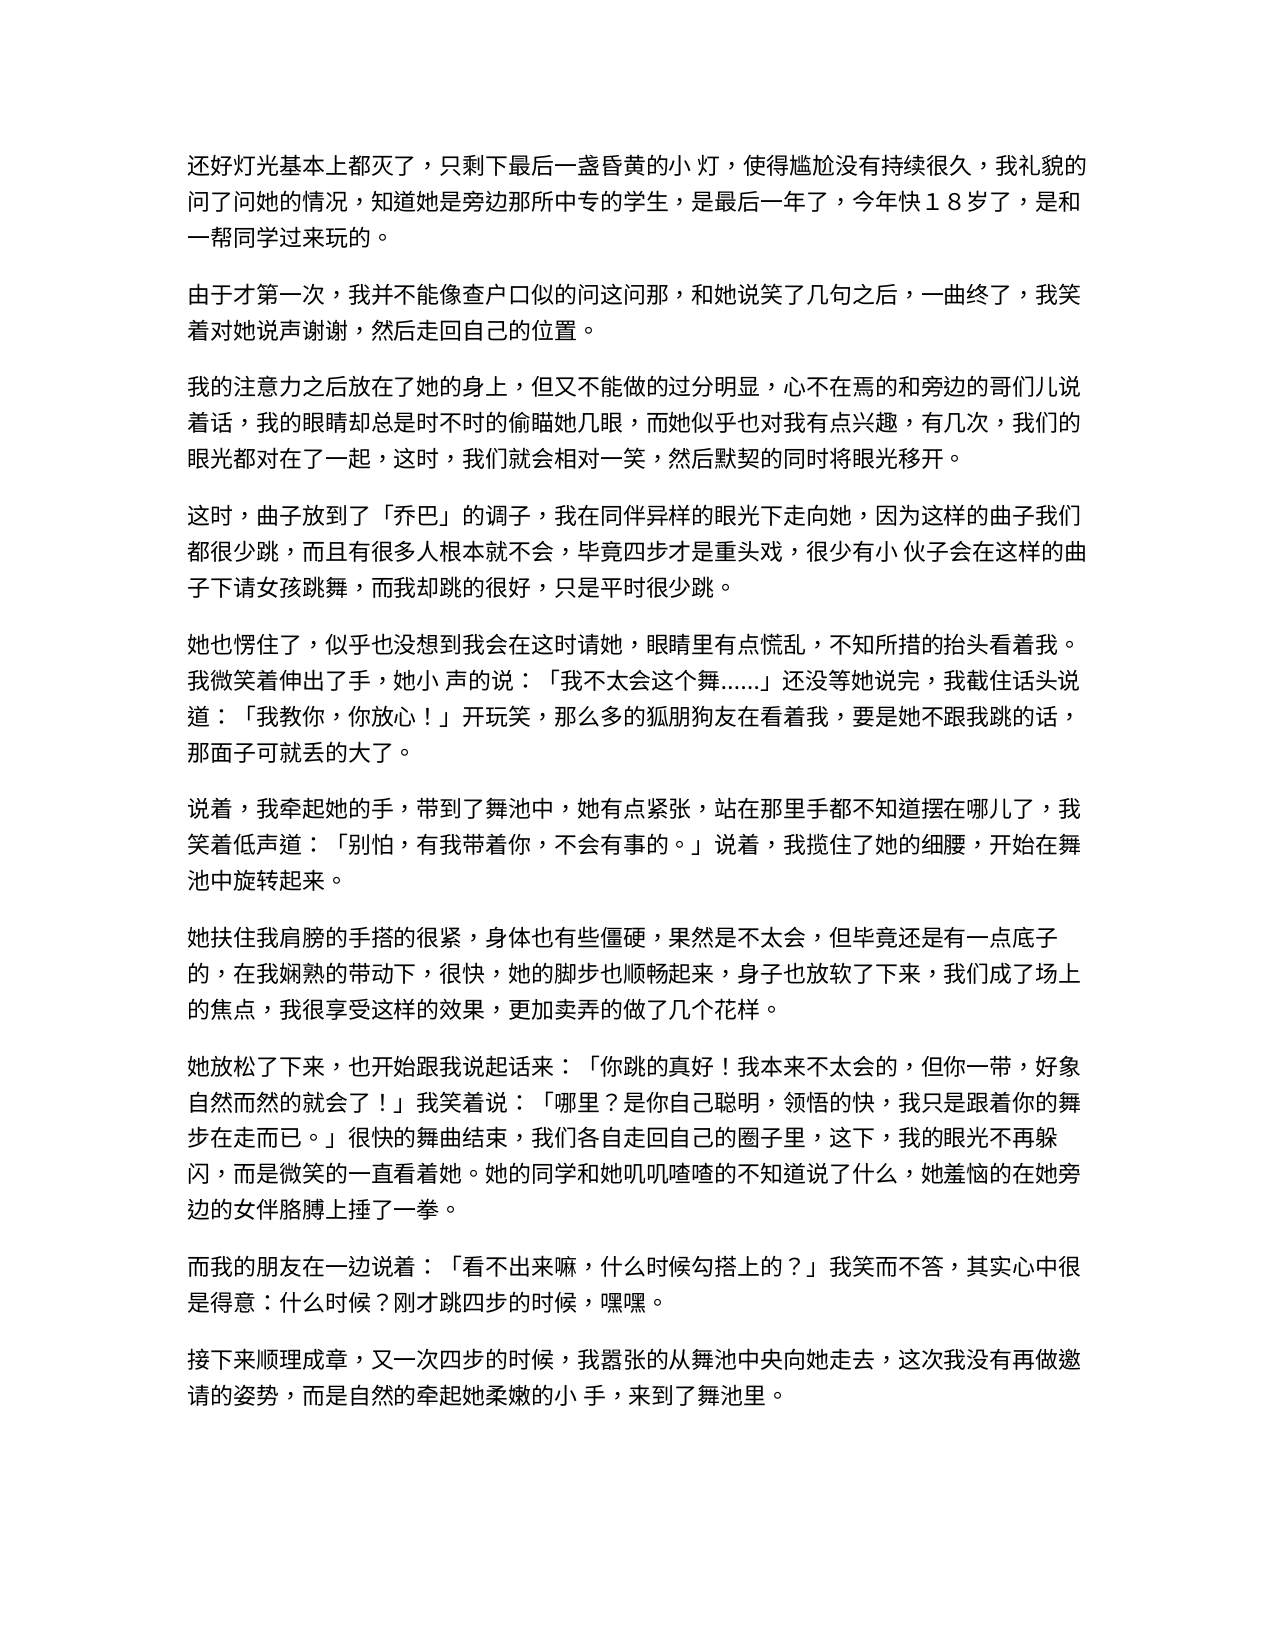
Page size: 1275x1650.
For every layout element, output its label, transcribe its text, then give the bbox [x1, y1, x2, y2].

text 由于才第一次，我并不能像查户口似的问这问那，和她说笑了几句之后，一曲终了，我笑着对她说声谢谢，然后走回自己的位置。 [187, 279, 1087, 346]
text 我的注意力之后放在了她的身上，但又不能做的过分明显，心不在焉的和旁边的哥们儿说着话，我的眼睛却总是时不时的偷瞄她几眼，而她似乎也对我有点兴趣，有几次，我们的眼光都对在了一起，这时，我们就会相对一笑，然后默契的同时将眼光移开。 [187, 371, 1087, 474]
text 接下来顺理成章，又一次四步的时候，我嚣张的从舞池中央向她走去，这次我没有再做邀请的姿势，而是自然的牵起她柔嫩的小 手，来到了舞池里。 [187, 1344, 1087, 1411]
text 而我的朋友在一边说着：「看不出来嘛，什么时候勾搭上的？」我笑而不答，其实心中很是得意：什么时候？刚才跳四步的时候，嘿嘿。 [187, 1251, 1087, 1318]
text 她也愣住了，似乎也没想到我会在这时请她，眼睛里有点慌乱，不知所措的抬头看着我。我微笑着伸出了手，她小 声的说：「我不太会这个舞……」还没等她说完，我截住话头说道：「我教你，你放心！」开玩笑，那么多的狐朋狗友在看着我，要是她不跟我跳的话，那面子可就丢的大了。 [187, 629, 1087, 768]
text 说着，我牵起她的手，带到了舞池中，她有点紧张，站在那里手都不知道摆在哪儿了，我笑着低声道：「别怕，有我带着你，不会有事的。」说着，我揽住了她的细腰，开始在舞池中旋转起来。 [187, 793, 1087, 896]
text 她放松了下来，也开始跟我说起话来：「你跳的真好！我本来不太会的，但你一带，好象自然而然的就会了！」我笑着说：「哪里？是你自己聪明，领悟的快，我只是跟着你的舞步在走而已。」很快的舞曲结束，我们各自走回自己的圈子里，这下，我的眼光不再躲闪，而是微笑的一直看着她。她的同学和她叽叽喳喳的不知道说了什么，她羞恼的在她旁边的女伴胳膊上捶了一拳。 [187, 1051, 1087, 1226]
text 这时，曲子放到了「乔巴」的调子，我在同伴异样的眼光下走向她，因为这样的曲子我们都很少跳，而且有很多人根本就不会，毕竟四步才是重头戏，很少有小 伙子会在这样的曲子下请女孩跳舞，而我却跳的很好，只是平时很少跳。 [187, 500, 1087, 603]
text 还好灯光基本上都灭了，只剩下最后一盏昏黄的小 灯，使得尴尬没有持续很久，我礼貌的问了问她的情况，知道她是旁边那所中专的学生，是最后一年了，今年快１８岁了，是和一帮同学过来玩的。 [187, 150, 1087, 253]
text 她扶住我肩膀的手搭的很紧，身体也有些僵硬，果然是不太会，但毕竟还是有一点底子的，在我娴熟的带动下，很快，她的脚步也顺畅起来，身子也放软了下来，我们成了场上的焦点，我很享受这样的效果，更加卖弄的做了几个花样。 [187, 922, 1087, 1025]
